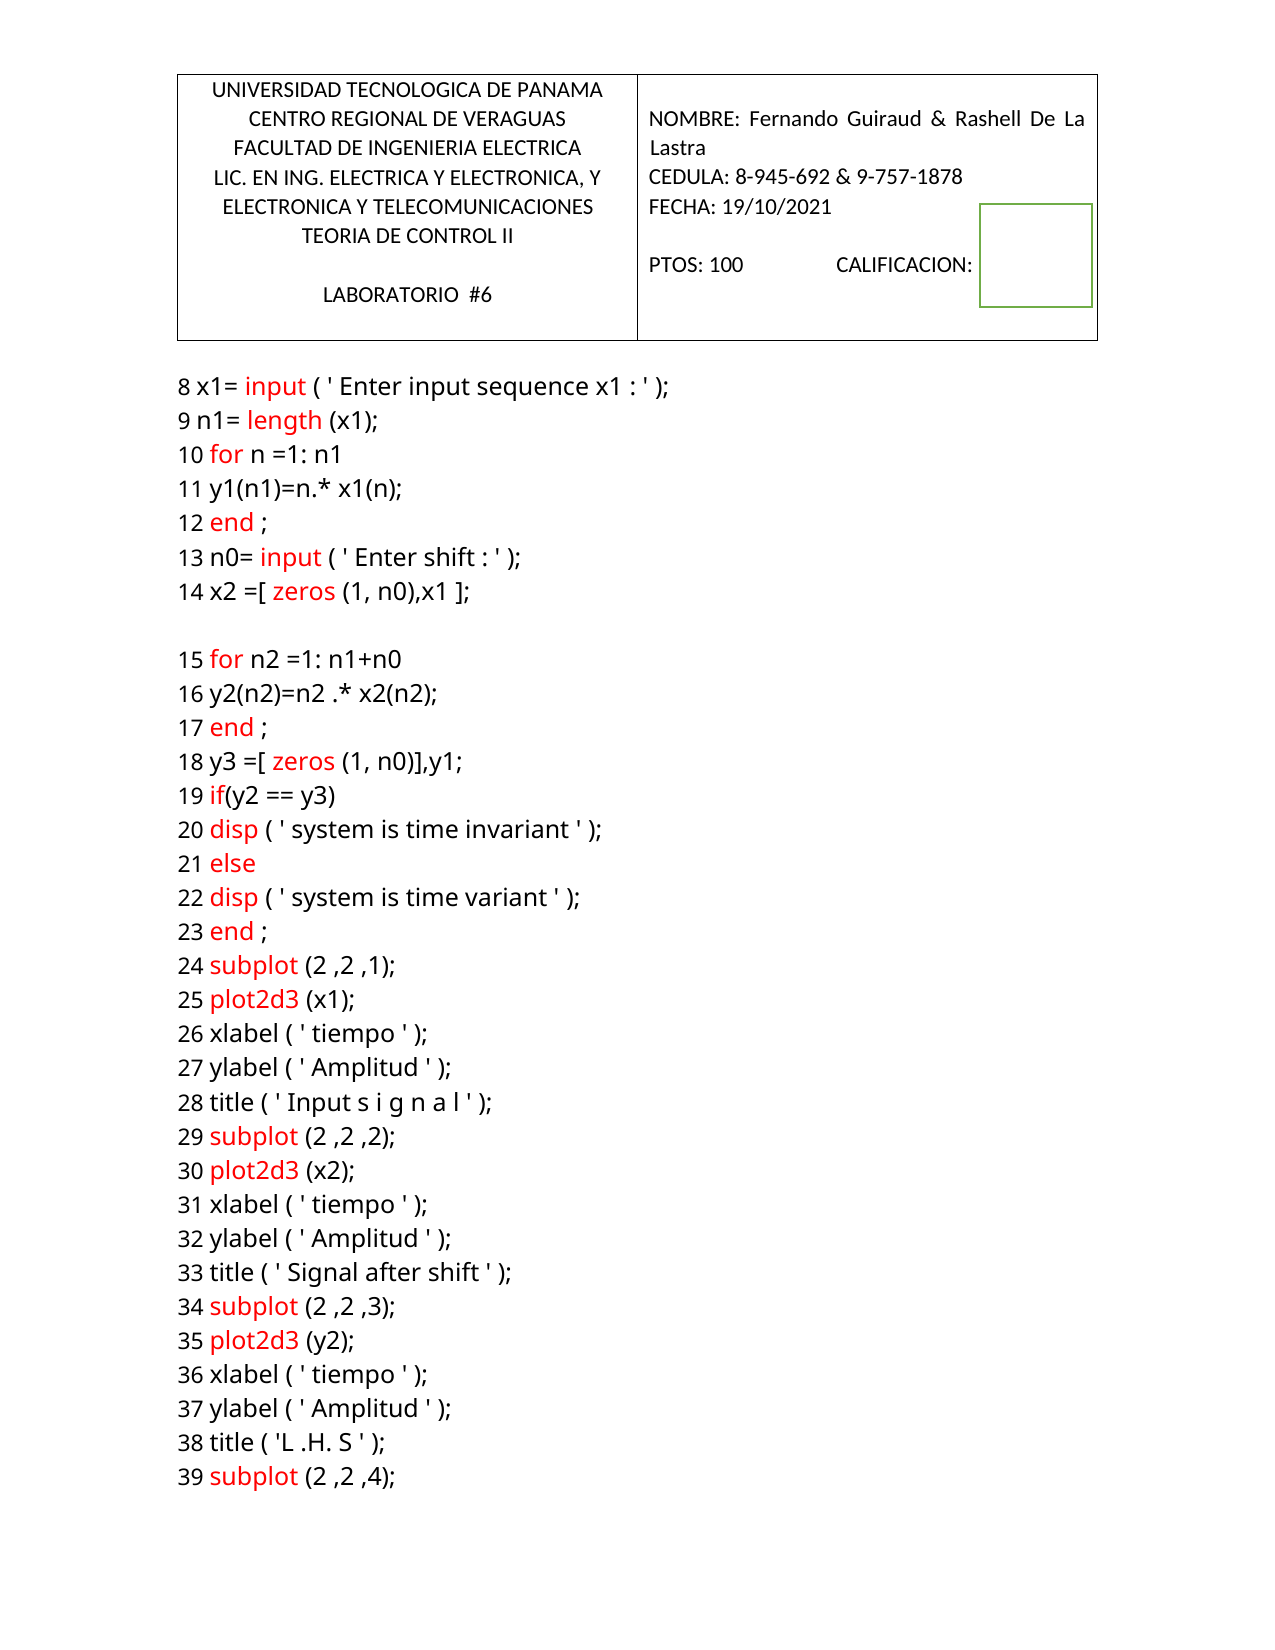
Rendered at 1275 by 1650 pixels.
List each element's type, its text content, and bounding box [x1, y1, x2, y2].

text 30 plot2d3 (x2); [177, 1152, 1098, 1186]
text 21 else [177, 846, 1098, 880]
text 37 ylabel ( ' Amplitud ' ); [177, 1391, 1098, 1425]
text 36 xlabel ( ' tiempo ' ); [177, 1357, 1098, 1391]
text 14 x2 =[ zeros (1, n0),x1 ]; [177, 573, 1098, 607]
text 11 y1(n1)=n.* x1(n); [177, 471, 1098, 505]
text 8 x1= input ( ' Enter input sequence x1 : ' ); [177, 369, 1098, 403]
text 22 disp ( ' system is time variant ' ); [177, 880, 1098, 914]
text 38 title ( 'L .H. S ' ); [177, 1425, 1098, 1459]
text 23 end ; [177, 914, 1098, 948]
text 16 y2(n2)=n2 .* x2(n2); [177, 675, 1098, 709]
text 12 end ; [177, 505, 1098, 539]
text 34 subplot (2 ,2 ,3); [177, 1288, 1098, 1323]
text 29 subplot (2 ,2 ,2); [177, 1118, 1098, 1152]
text 18 y3 =[ zeros (1, n0)],y1; [177, 743, 1098, 778]
text 20 disp ( ' system is time invariant ' ); [177, 812, 1098, 846]
text 26 xlabel ( ' tiempo ' ); [177, 1016, 1098, 1050]
text 13 n0= input ( ' Enter shift : ' ); [177, 539, 1098, 573]
text 25 plot2d3 (x1); [177, 982, 1098, 1016]
text 17 end ; [177, 709, 1098, 743]
text 24 subplot (2 ,2 ,1); [177, 948, 1098, 982]
text 32 ylabel ( ' Amplitud ' ); [177, 1220, 1098, 1254]
text 15 for n2 =1: n1+n0 [177, 641, 1098, 675]
text 39 subplot (2 ,2 ,4); [177, 1459, 1098, 1493]
text 19 if(y2 == y3) [177, 778, 1098, 812]
text 10 for n =1: n1 [177, 437, 1098, 471]
text 31 xlabel ( ' tiempo ' ); [177, 1186, 1098, 1220]
text 28 title ( ' Input s i g n a l ' ); [177, 1084, 1098, 1118]
text 33 title ( ' Signal after shift ' ); [177, 1254, 1098, 1288]
text 27 ylabel ( ' Amplitud ' ); [177, 1050, 1098, 1084]
text 9 n1= length (x1); [177, 403, 1098, 437]
text 35 plot2d3 (y2); [177, 1323, 1098, 1357]
